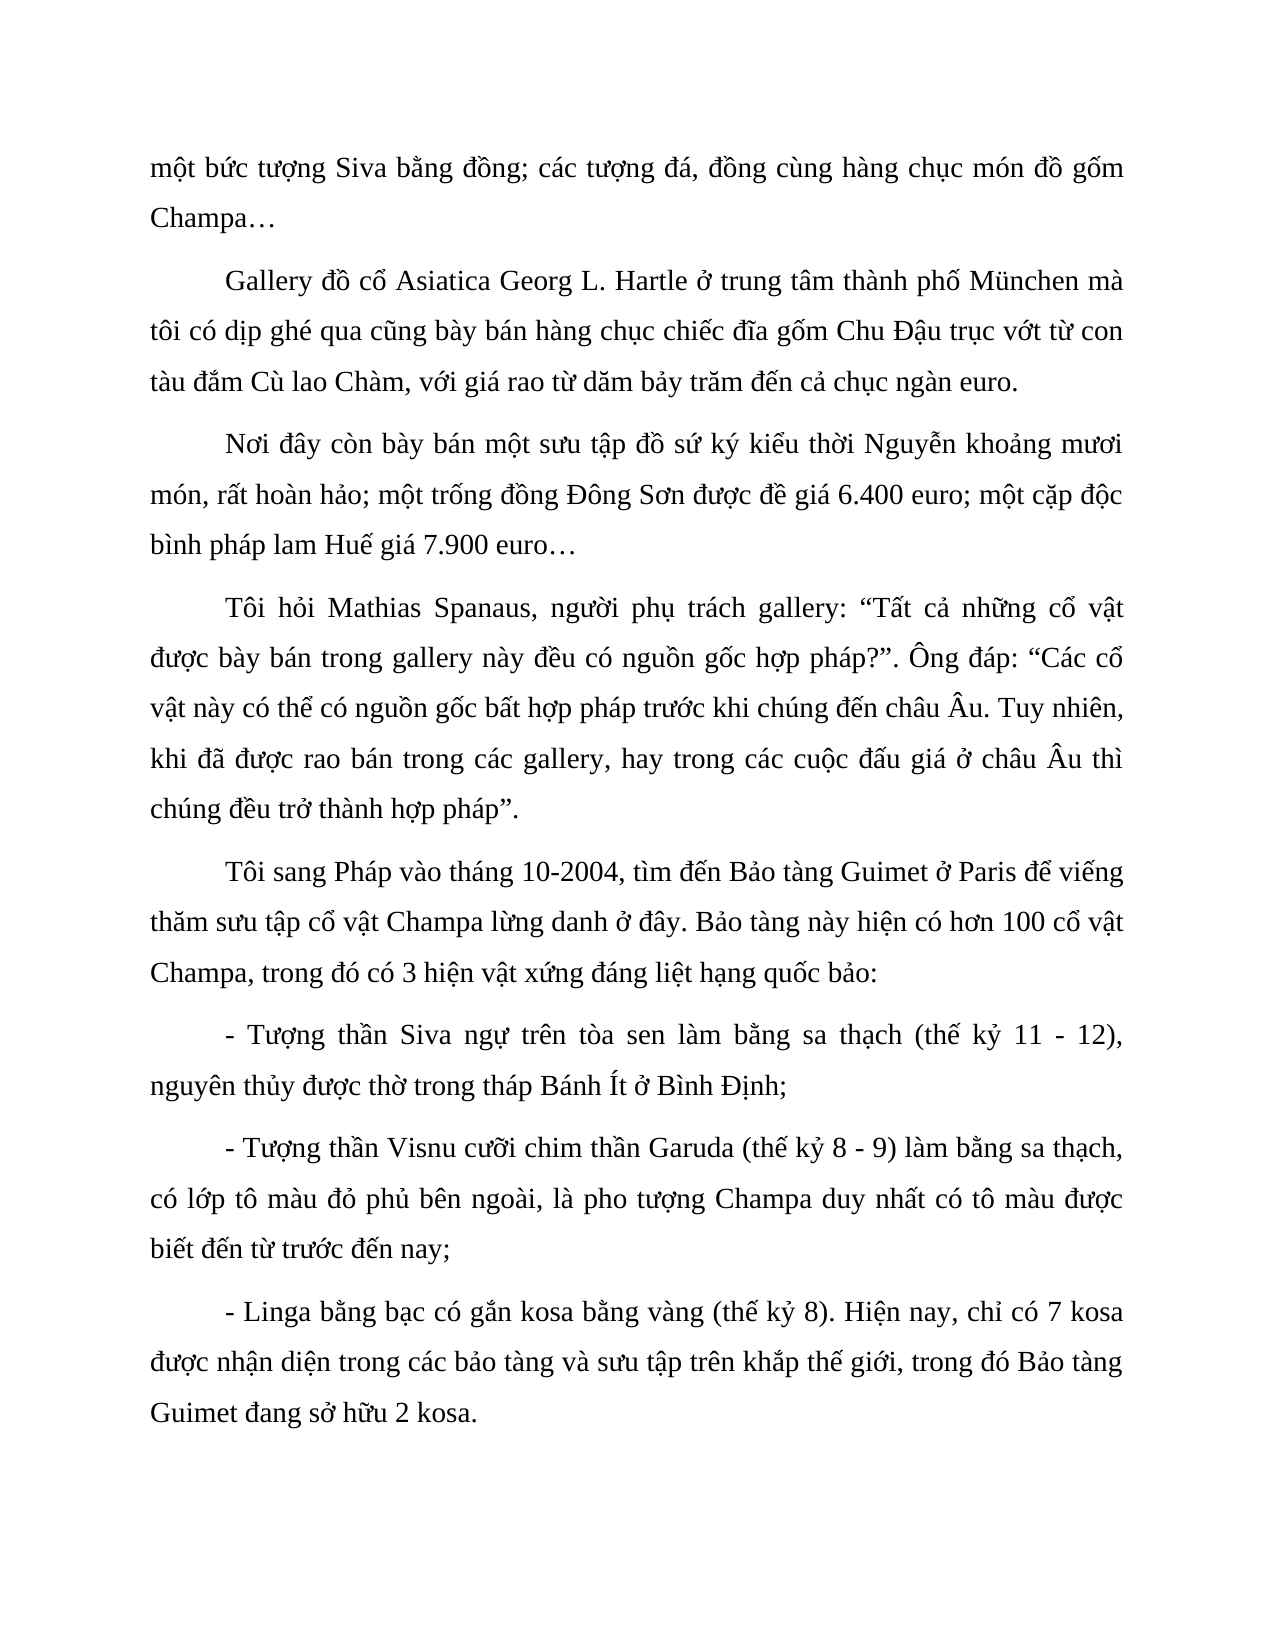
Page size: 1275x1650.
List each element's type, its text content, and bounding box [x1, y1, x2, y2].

text Tôi sang Pháp vào tháng 10-2004, tìm đến Bảo tàng Guimet ở Paris để viếng thăm sưu tập cổ vật Champa lừng danh ở đây. Bảo tàng này hiện có hơn 100 cổ vật Champa, trong đó có 3 hiện vật xứng đáng liệt hạng quốc bảo: [150, 854, 1125, 988]
text - Linga bằng bạc có gắn kosa bằng vàng (thế kỷ 8). Hiện nay, chỉ có 7 kosa được nhận diện trong các bảo tàng và sưu tập trên khắp thế giới, trong đó Bảo tàng Guimet đang sở hữu 2 kosa. [150, 1294, 1125, 1428]
text Nơi đây còn bày bán một sưu tập đồ sứ ký kiểu thời Nguyễn khoảng mươi món, rất hoàn hảo; một trống đồng Đông Sơn được đề giá 6.400 euro; một cặp độc bình pháp lam Huế giá 7.900 euro… [150, 427, 1125, 561]
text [150, 150, 1125, 234]
text Tôi hỏi Mathias Spanaus, người phụ trách gallery: “Tất cả những cổ vật được bày bán trong gallery này đều có nguồn gốc hợp pháp?”. Ông đáp: “Các cổ vật này có thể có nguồn gốc bất hợp pháp trước khi chúng đến châu Âu. Tuy nhiên, khi đã được rao bán trong các gallery, hay trong các cuộc đấu giá ở châu Âu thì chúng đều trở thành hợp pháp”. [150, 590, 1125, 825]
text Gallery đồ cổ Asiatica Georg L. Hartle ở trung tâm thành phố München mà tôi có dịp ghé qua cũng bày bán hàng chục chiếc đĩa gốm Chu Đậu trục vớt từ con tàu đắm Cù lao Chàm, với giá rao từ dăm bảy trăm đến cả chục ngàn euro. [150, 263, 1125, 397]
text - Tượng thần Visnu cưỡi chim thần Garuda (thế kỷ 8 - 9) làm bằng sa thạch, có lớp tô màu đỏ phủ bên ngoài, là pho tượng Champa duy nhất có tô màu được biết đến từ trước đến nay; [150, 1131, 1125, 1265]
text - Tượng thần Siva ngự trên tòa sen làm bằng sa thạch (thế kỷ 11 - 12), nguyên thủy được thờ trong tháp Bánh Ít ở Bình Định; [150, 1017, 1125, 1101]
